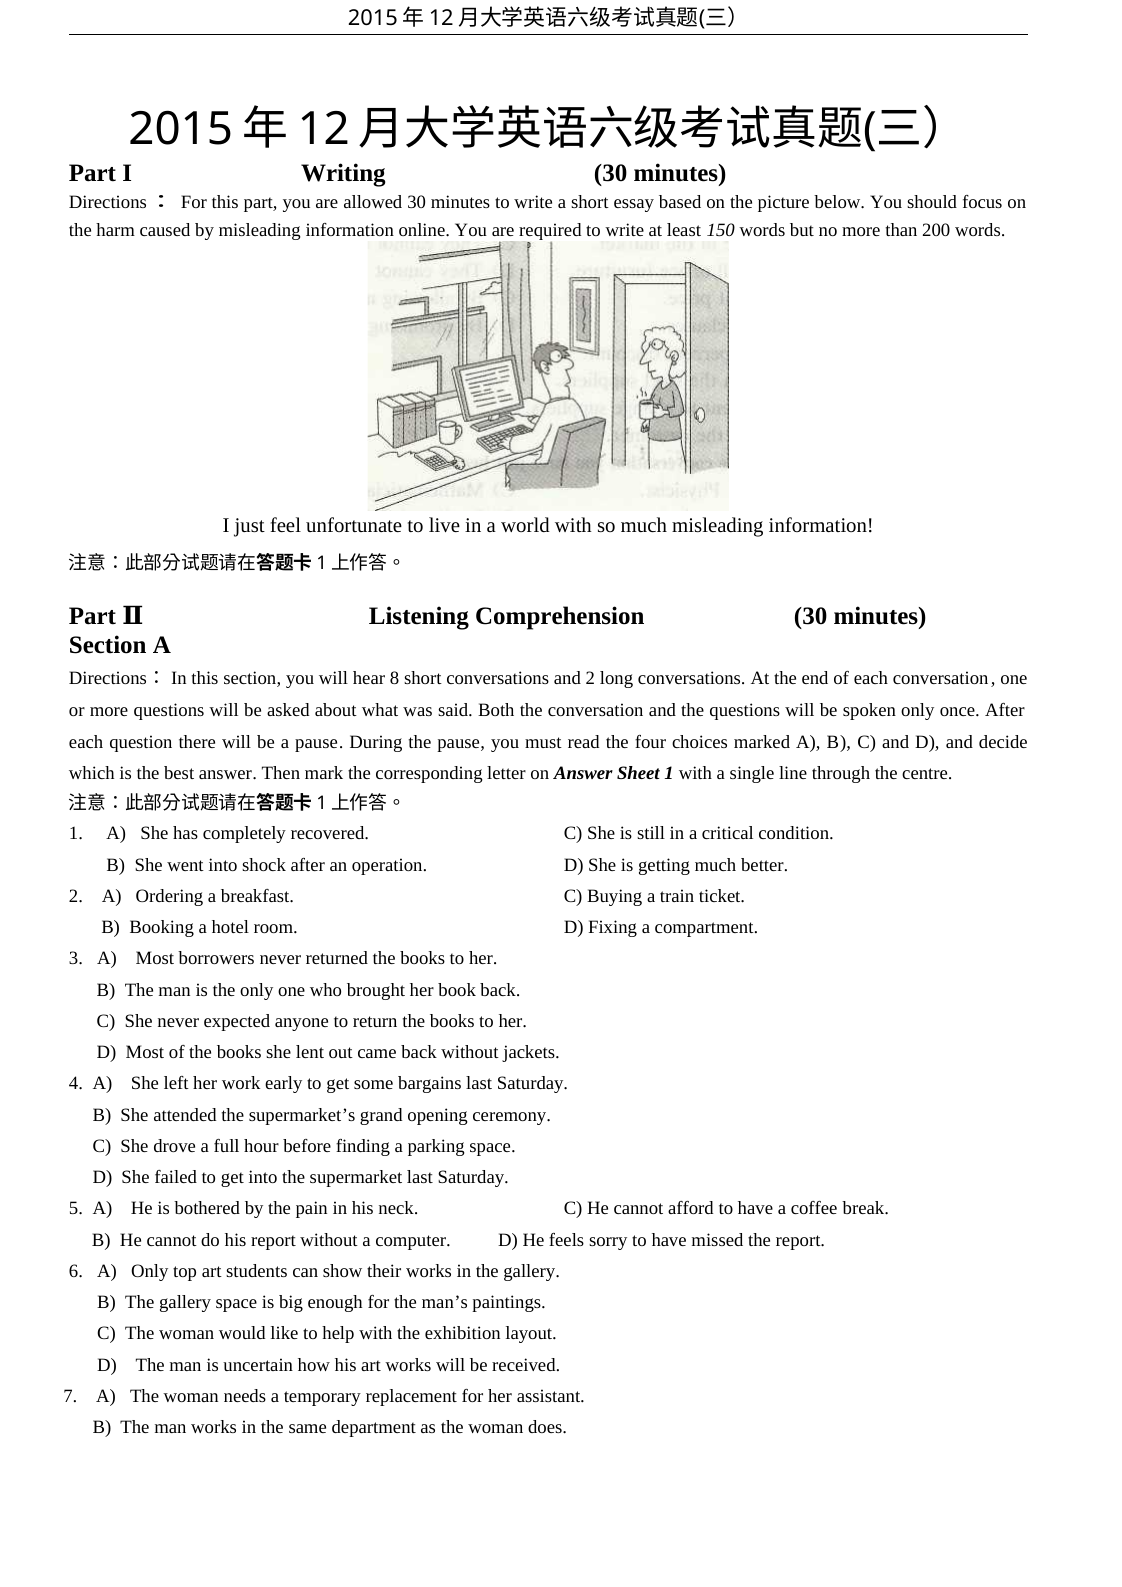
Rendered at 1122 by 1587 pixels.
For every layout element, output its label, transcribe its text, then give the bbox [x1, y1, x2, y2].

text 4. A) She left her work early to get some bargains last Saturday. [69, 1065, 1028, 1096]
list C) The woman would like to help with the exhibition layout. [69, 1315, 1028, 1346]
text Section A [69, 630, 1028, 658]
list B) The gallery space is big enough for the man’s paintings. [69, 1283, 1028, 1315]
text Directions： In this section, you will hear 8 short conversations and 2 long conversations. At the end of each conversation, one or more questions will be asked about what was said. Both the conversation and the questions will be spoken only once. After each question there will be a pause. During the pause, you must read the four choices marked A), B), C) and D), and decide which is the best answer. Then mark the corresponding letter on Answer Sheet 1 with a single line through the centre. [69, 658, 1028, 783]
text C) She drove a full hour before finding a parking space. [69, 1127, 1028, 1158]
text Directions： For this part, you are allowed 30 minutes to write a short essay based on the picture below. You should focus on the harm caused by misleading information online. You are required to write at least 150 words but no more than 200 words. [69, 186, 1028, 241]
text 7. A) The woman needs a temporary replacement for her assistant. [21, 1377, 1028, 1408]
list D) Most of the books she lent out came back without jackets. [54, 1033, 1028, 1065]
list B) The man works in the same department as the woman does. [69, 1408, 1028, 1440]
list B) He cannot do his report without a computer. D) He feels sorry to have missed the report. [54, 1221, 1028, 1252]
text Part Ⅱ Listening Comprehension (30 minutes) [69, 601, 1028, 630]
text B) She attended the supermarket’s grand opening ceremony. [69, 1096, 1028, 1127]
picture [367, 241, 729, 511]
text 2. A) Ordering a breakfast. C) Buying a train ticket. [69, 877, 1028, 908]
text 5. A) He is bothered by the pain in his neck. C) He cannot afford to have a coffee break. [69, 1190, 1028, 1221]
text 注意：此部分试题请在答题卡1上作答。 [69, 783, 1028, 815]
list B) Booking a hotel room. D) Fixing a compartment. [54, 908, 1028, 940]
list B) She went into shock after an operation. D) She is getting much better. [69, 846, 1028, 877]
text D) The man is uncertain how his art works will be received. [87, 1346, 1028, 1377]
list C) She never expected anyone to return the books to her. [54, 1002, 1028, 1033]
text Part I Writing (30 minutes) [69, 158, 1028, 186]
text D) She failed to get into the supermarket last Saturday. [69, 1158, 1028, 1190]
list 1. A) She has completely recovered. C) She is still in a critical condition. [69, 815, 1028, 846]
text 2015年12月大学英语六级考试真题(三） [69, 91, 1028, 158]
text 3. A) Most borrowers never returned the books to her. [69, 940, 1028, 971]
list B) The man is the only one who brought her book back. [54, 971, 1028, 1002]
text 注意：此部分试题请在答题卡1上作答。 [69, 553, 1028, 573]
text I just feel unfortunate to live in a world with so much misleading information! [69, 511, 1028, 537]
text 6. A) Only top art students can show their works in the gallery. [69, 1252, 1028, 1283]
